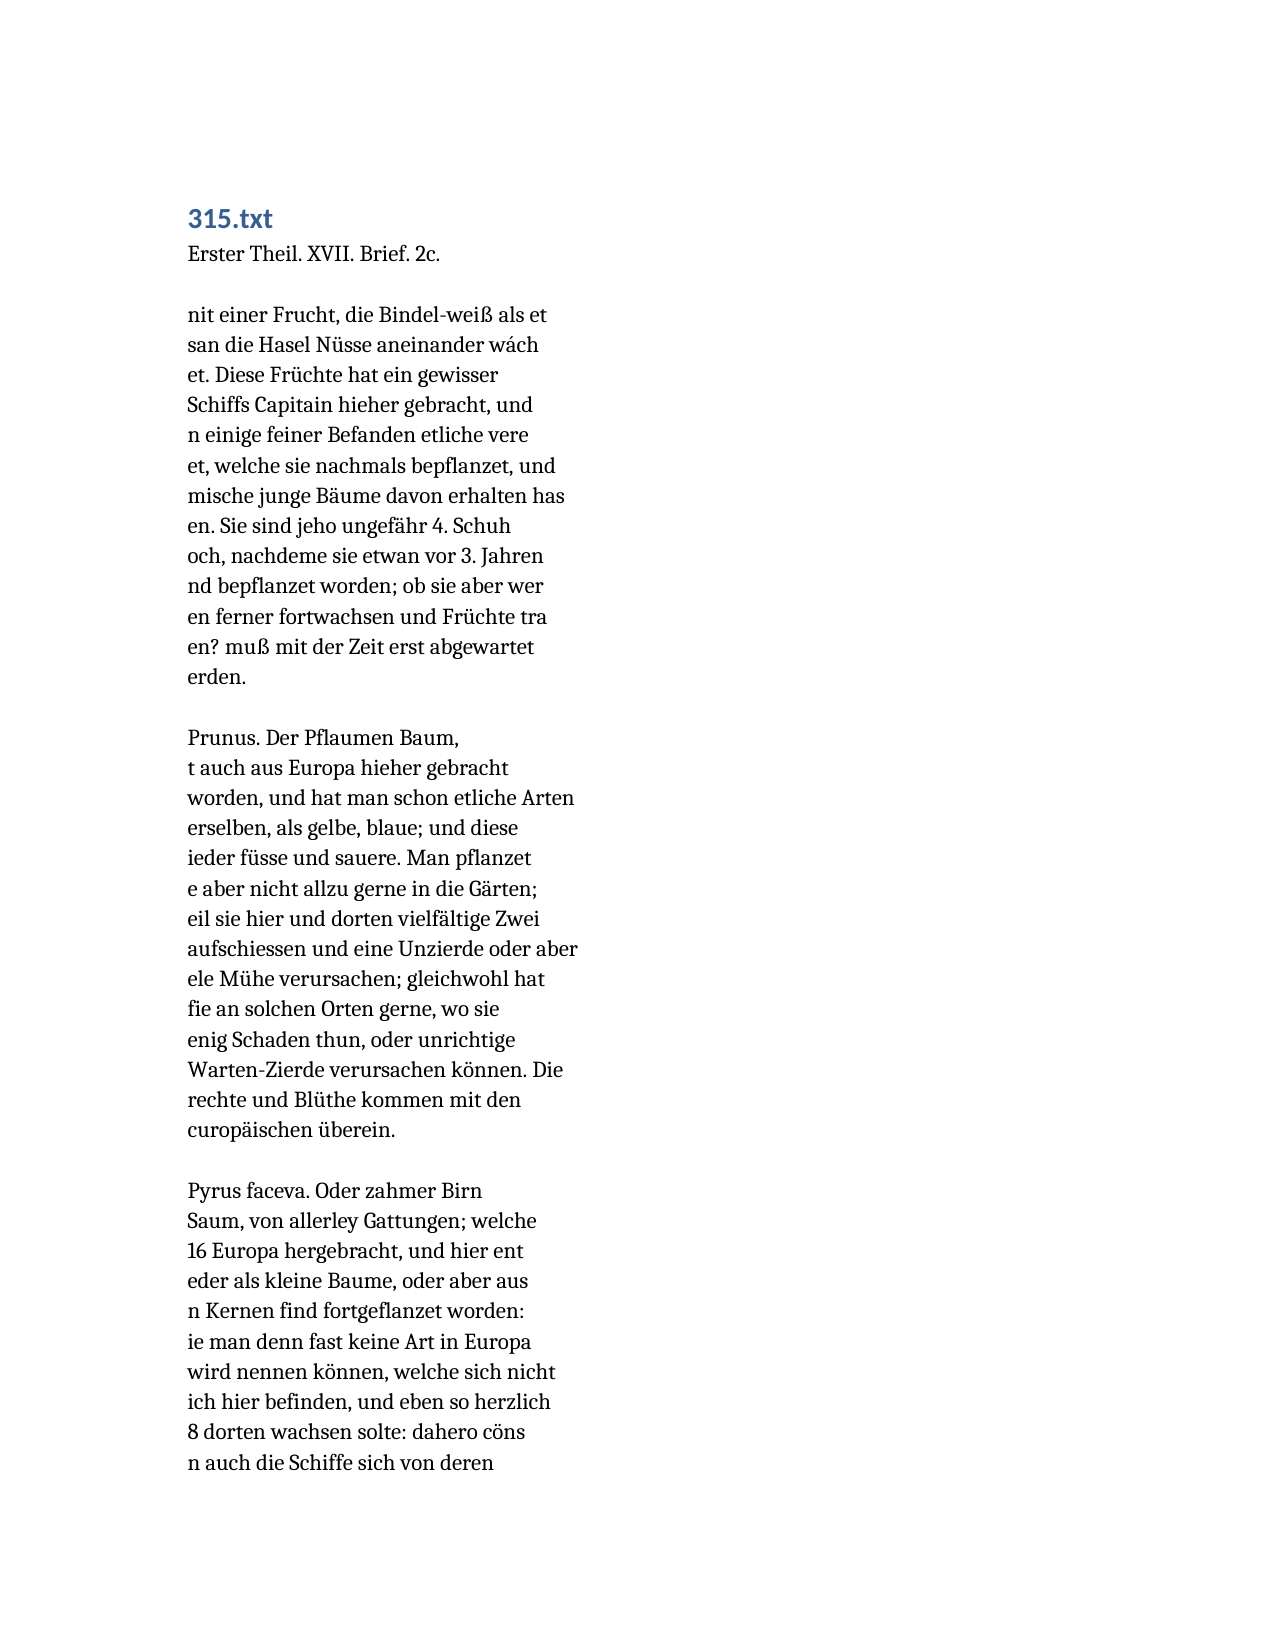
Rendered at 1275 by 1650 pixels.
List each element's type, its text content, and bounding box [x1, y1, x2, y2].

subtitle 315.txt [187, 200, 1087, 236]
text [187, 241, 1087, 1476]
